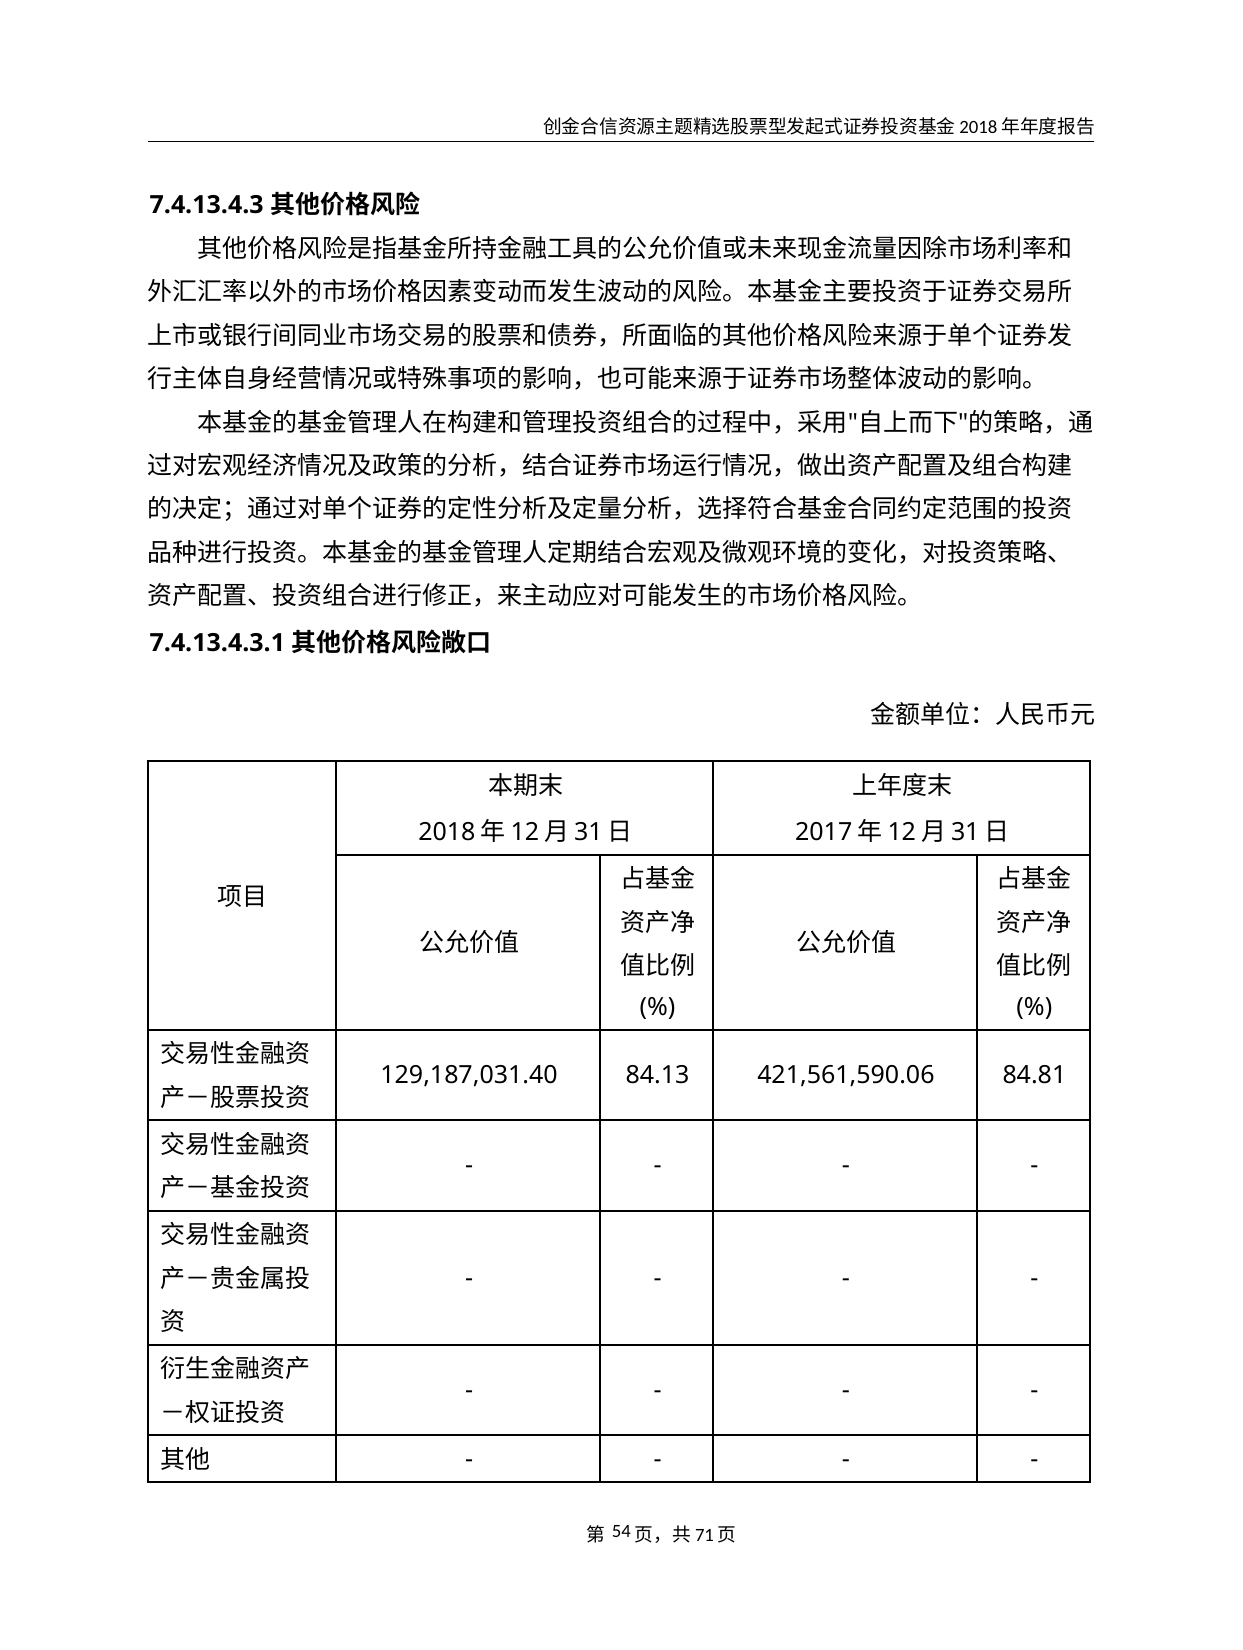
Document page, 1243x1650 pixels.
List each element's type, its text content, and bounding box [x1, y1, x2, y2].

table_cell 129,187,031.40 [337, 1031, 599, 1119]
table_cell - [337, 1436, 599, 1481]
table_header 本期末 2018年12月31日 [337, 762, 712, 854]
table_header 上年度末 2017年12月31日 [714, 762, 1089, 854]
table_cell 交易性金融资产－基金投资 [149, 1121, 335, 1209]
text 金额单位：人民币元 [148, 695, 1094, 731]
table_cell - [714, 1212, 976, 1343]
table_cell - [601, 1346, 712, 1434]
table_cell - [978, 1121, 1089, 1209]
table_cell - [337, 1346, 599, 1434]
table_cell 公允价值 [337, 856, 599, 1028]
table_cell - [337, 1121, 599, 1209]
text 7.4.13.4.3.1 其他价格风险敞口 [149, 622, 1094, 658]
table_cell - [714, 1436, 976, 1481]
table_cell 421,561,590.06 [714, 1031, 976, 1119]
table_cell - [601, 1121, 712, 1209]
table_cell 84.81 [978, 1031, 1089, 1119]
table_cell 公允价值 [714, 856, 976, 1028]
table_cell - [714, 1121, 976, 1209]
table_header 项目 [149, 762, 335, 1028]
table_cell 交易性金融资产－贵金属投资 [149, 1212, 335, 1343]
table_cell - [601, 1436, 712, 1481]
table_cell - [978, 1436, 1089, 1481]
table_cell 衍生金融资产－权证投资 [149, 1346, 335, 1434]
table_cell - [978, 1346, 1089, 1434]
table_cell - [714, 1346, 976, 1434]
table_cell 其他 [149, 1436, 335, 1481]
table_cell - [978, 1212, 1089, 1343]
text 本基金的基金管理人在构建和管理投资组合的过程中，采用"自上而下"的策略，通过对宏观经济情况及政策的分析，结合证券市场运行情况，做出资产配置及组合构建的决定；通过对单个证券的定性分析及定量分析，选择符合基金合同约定范围的投资品种进行投资。本基金的基金管理人定期结合宏观及微观环境的变化，对投资策略、资产配置、投资组合进行修正，来主动应对可能发生的市场价格风险。 [148, 402, 1094, 612]
table_cell - [337, 1212, 599, 1343]
table_cell 占基金资产净值比例(%) [601, 856, 712, 1028]
table_cell 占基金资产净值比例(%) [978, 856, 1089, 1028]
table_cell 84.13 [601, 1031, 712, 1119]
text 7.4.13.4.3 其他价格风险 [149, 185, 1094, 221]
table_cell 交易性金融资产－股票投资 [149, 1031, 335, 1119]
text 其他价格风险是指基金所持金融工具的公允价值或未来现金流量因除市场利率和外汇汇率以外的市场价格因素变动而发生波动的风险。本基金主要投资于证券交易所上市或银行间同业市场交易的股票和债券，所面临的其他价格风险来源于单个证券发行主体自身经营情况或特殊事项的影响，也可能来源于证券市场整体波动的影响。 [148, 228, 1094, 395]
table_cell - [601, 1212, 712, 1343]
